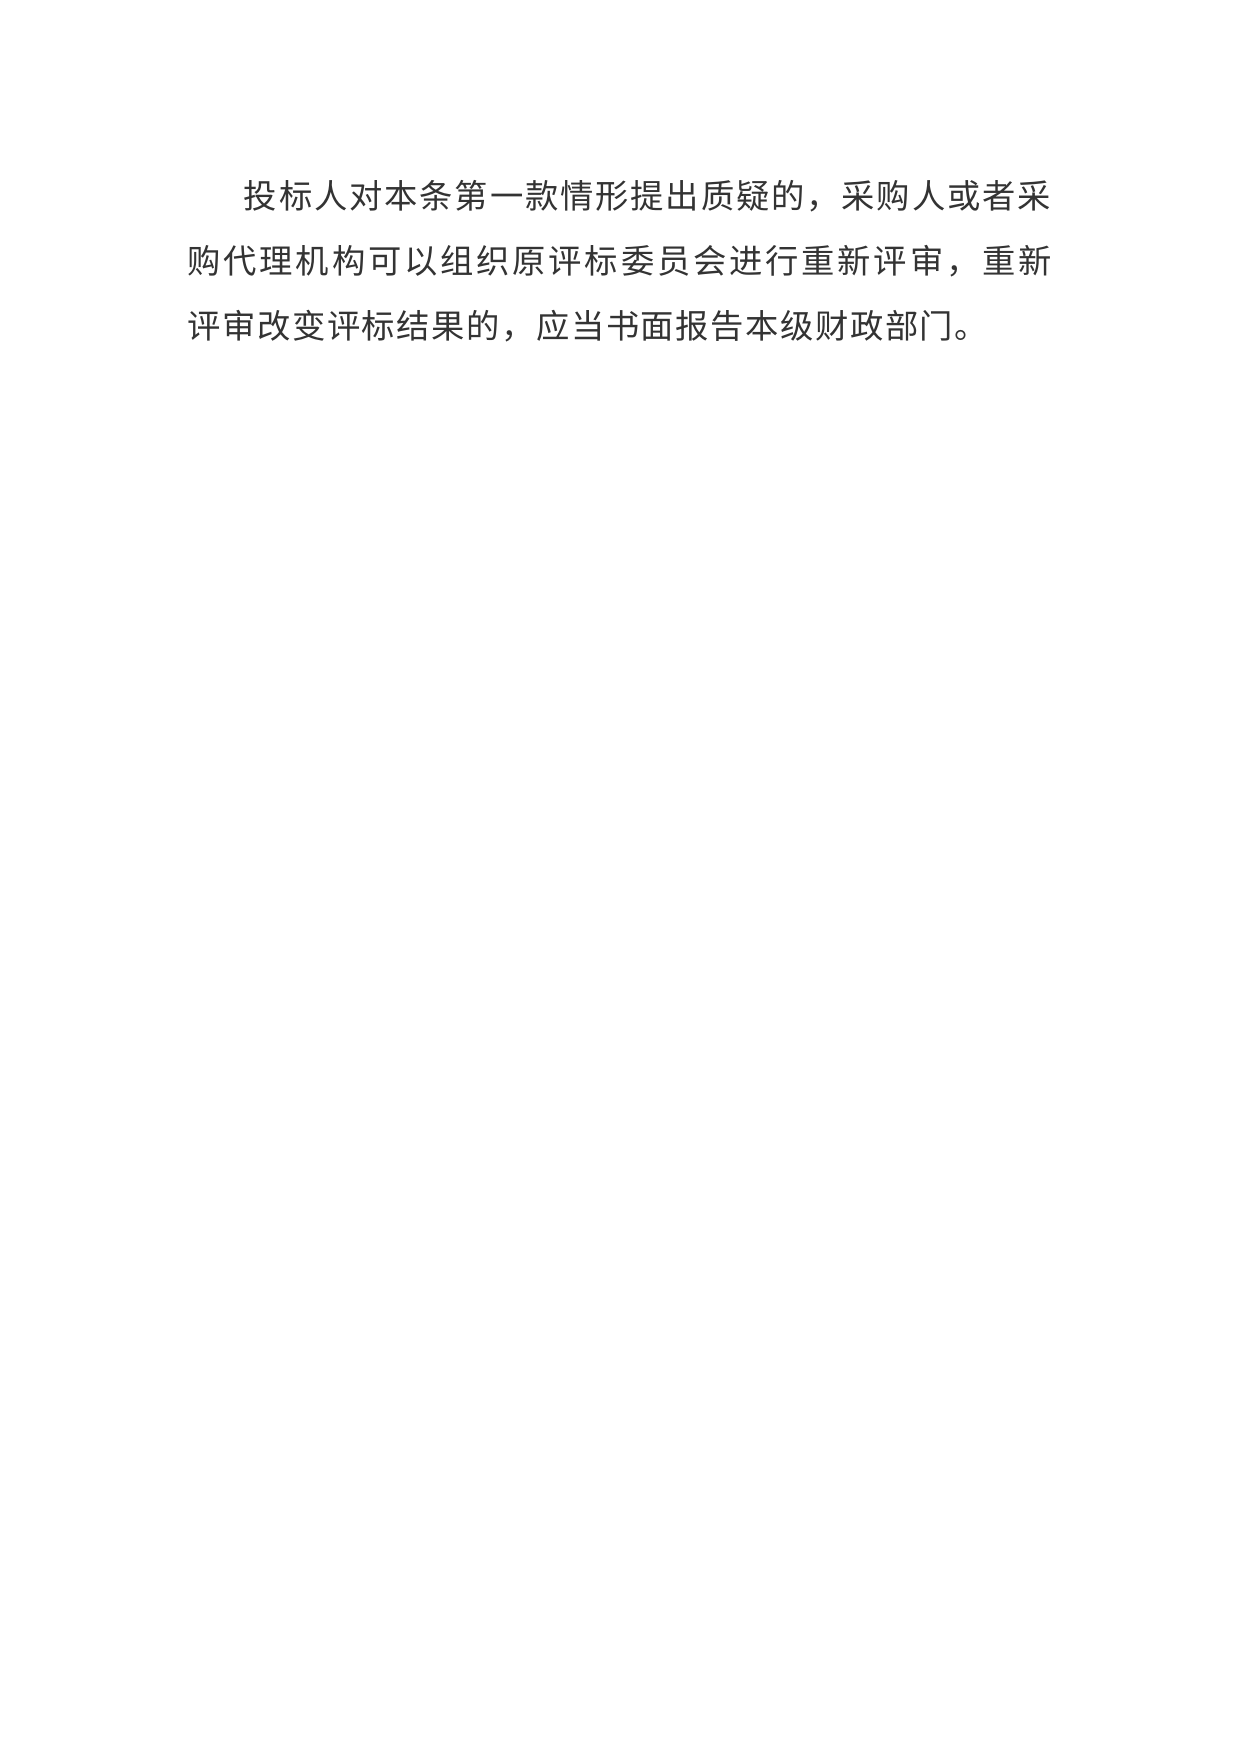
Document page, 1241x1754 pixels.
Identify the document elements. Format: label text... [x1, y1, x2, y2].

text 投标人对本条第一款情形提出质疑的，采购人或者采购代理机构可以组织原评标委员会进行重新评审，重新评审改变评标结果的，应当书面报告本级财政部门。 [187, 162, 1053, 357]
